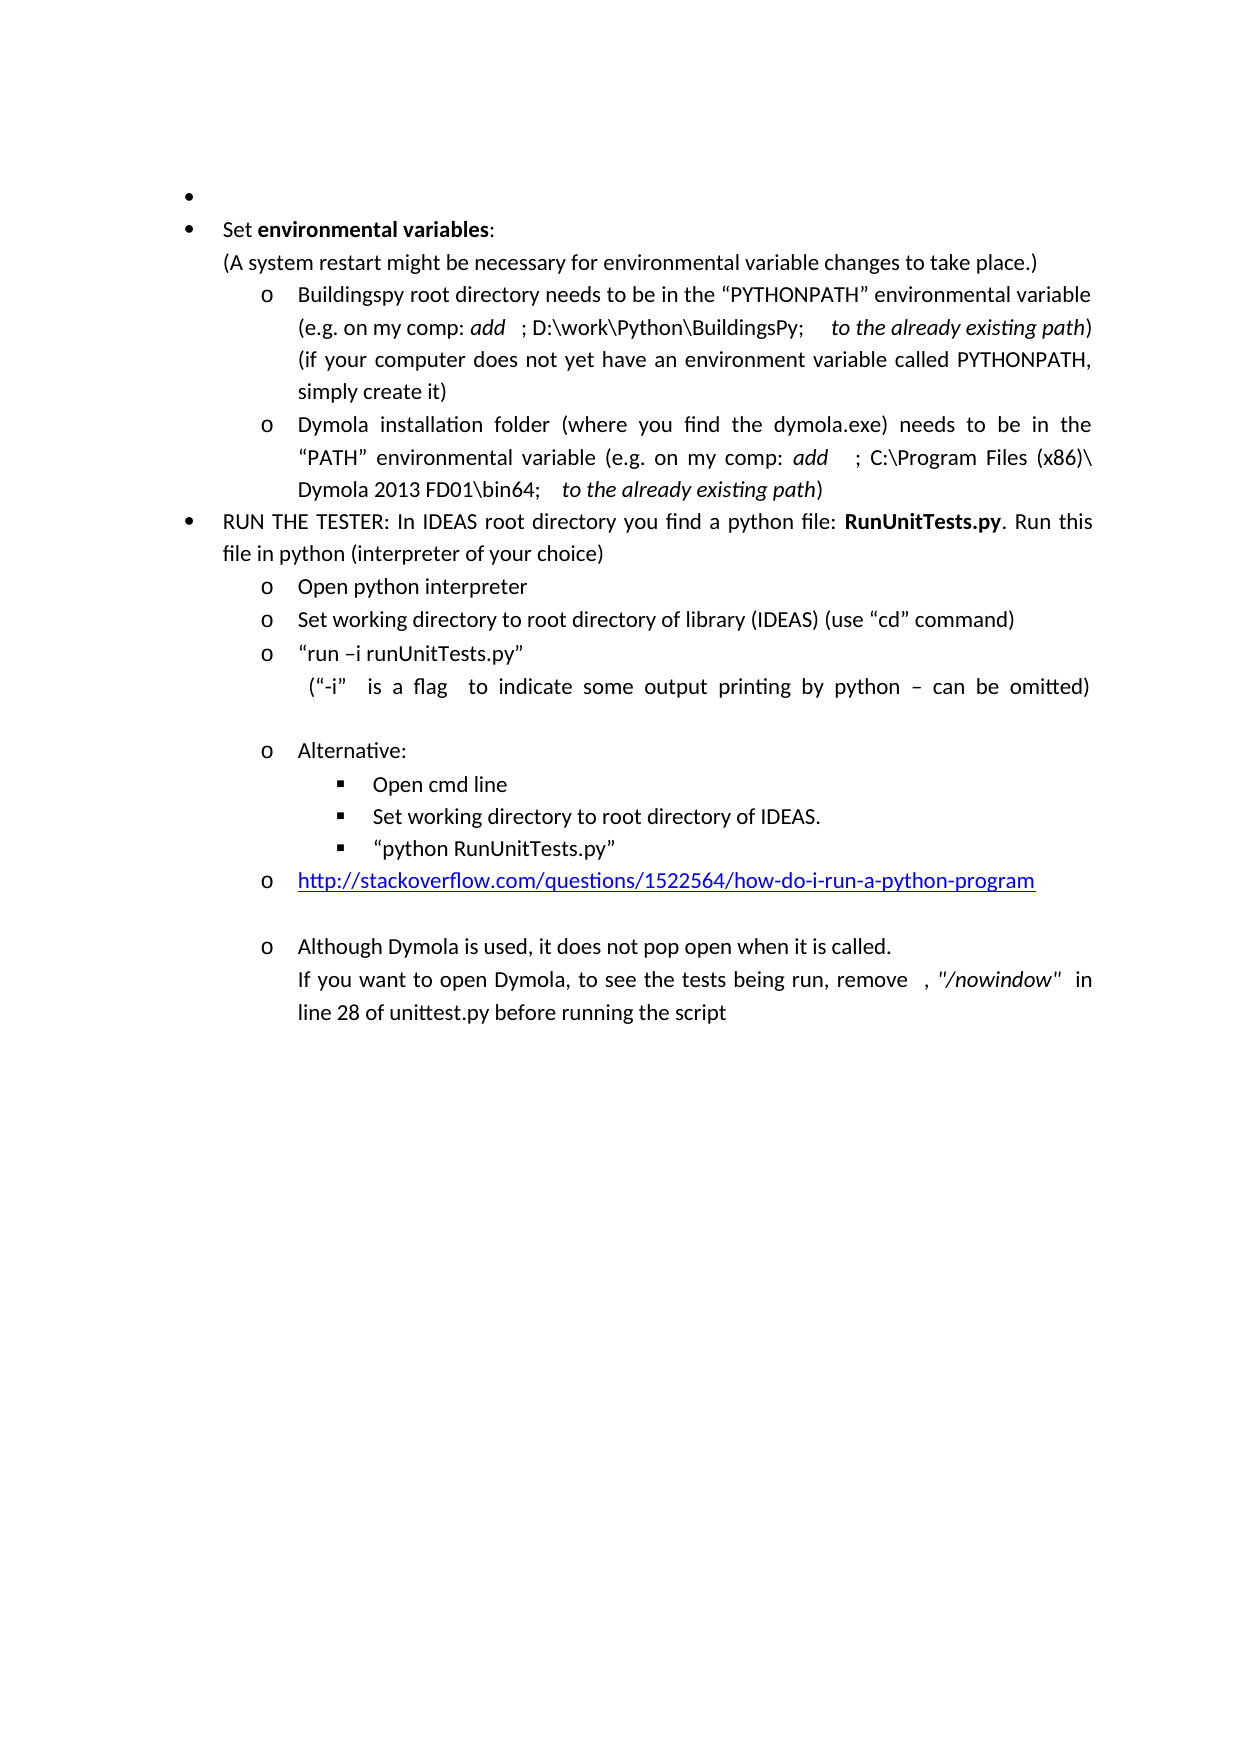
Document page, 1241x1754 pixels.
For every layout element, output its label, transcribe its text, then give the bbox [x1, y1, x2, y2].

list Although Dymola is used, it does not pop open when it is called. If you want to open Dymola, to see the tests being run, remove , "/nowindow" in line 28 of unittest.py before running the script [260, 932, 1093, 1026]
list Set working directory to root directory of library (IDEAS) (use “cd” command) [260, 605, 1093, 634]
list http://stackoverflow.com/questions/1522564/how-do-i-run-a-python-program [260, 867, 1093, 928]
list “run –i runUnitTests.py” (“-i” is a flag to indicate some output printing by python – can be omitted) [260, 639, 1093, 732]
list Dymola installation folder (where you find the dymola.exe) needs to be in the “PATH” environmental variable (e.g. on my comp: add ; C:\Program Files (x86)\Dymola 2013 FD01\bin64; to the already existing path) [260, 410, 1093, 503]
list Alternative: [260, 737, 1093, 766]
list Open python interpreter [260, 572, 1093, 601]
list Buildingspy root directory needs to be in the “PYTHONPATH” environmental variable (e.g. on my comp: add ; D:\work\Python\BuildingsPy; to the already existing path) (if your computer does not yet have an environment variable called PYTHONPATH, simply create it) [260, 280, 1093, 406]
list Set environmental variables: (A system restart might be necessary for environmental variable changes to take place.) [185, 215, 1093, 276]
list Open cmd line [335, 770, 1093, 798]
list Set working directory to root directory of IDEAS. [335, 802, 1093, 830]
list RUN THE TESTER: In IDEAS root directory you find a python file: RunUnitTests.py. Run this file in python (interpreter of your choice) [185, 507, 1093, 568]
list “python RunUnitTests.py” [335, 834, 1093, 862]
